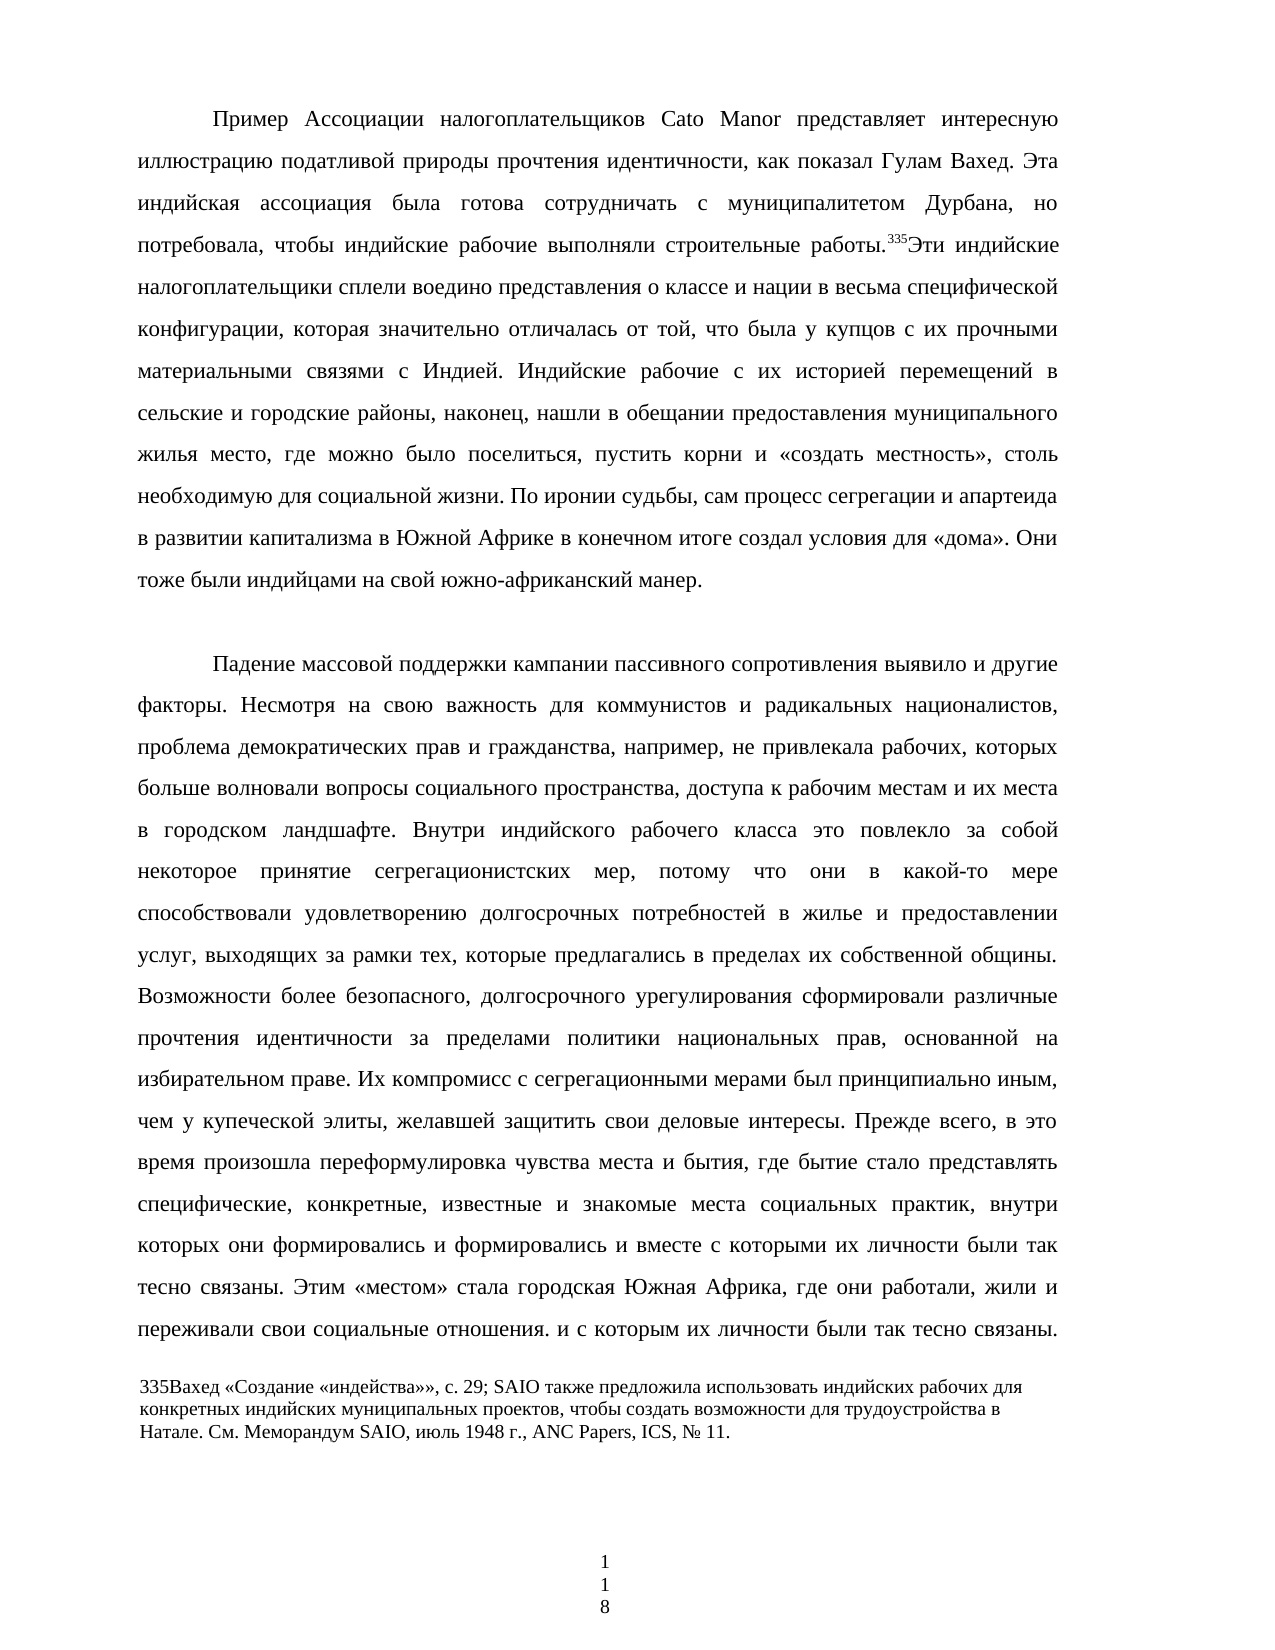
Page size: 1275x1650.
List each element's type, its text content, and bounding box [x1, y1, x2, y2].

text Пример Ассоциации налогоплательщиков Cato Manor представляет интересную иллюстрацию податливой природы прочтения идентичности, как показал Гулам Вахед. Эта индийская ассоциация была готова сотрудничать с муниципалитетом Дурбана, но потребовала, чтобы индийские рабочие выполняли строительные работы.Эти индийские налогоплательщики сплели воедино представления о классе и нации в весьма специфической конфигурации, которая значительно отличалась от той, что была у купцов с их прочными материальными связями с Индией. Индийские рабочие с их историей перемещений в сельские и городские районы, наконец, нашли в обещании предоставления муниципального жилья место, где можно было поселиться, пустить корни и «создать местность», столь необходимую для социальной жизни. По иронии судьбы, сам процесс сегрегации и апартеида в развитии капитализма в Южной Африке в конечном итоге создал условия для «дома». Они тоже были индийцами на свой южно-африканский манер. [137, 106, 1059, 592]
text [137, 650, 1059, 1341]
